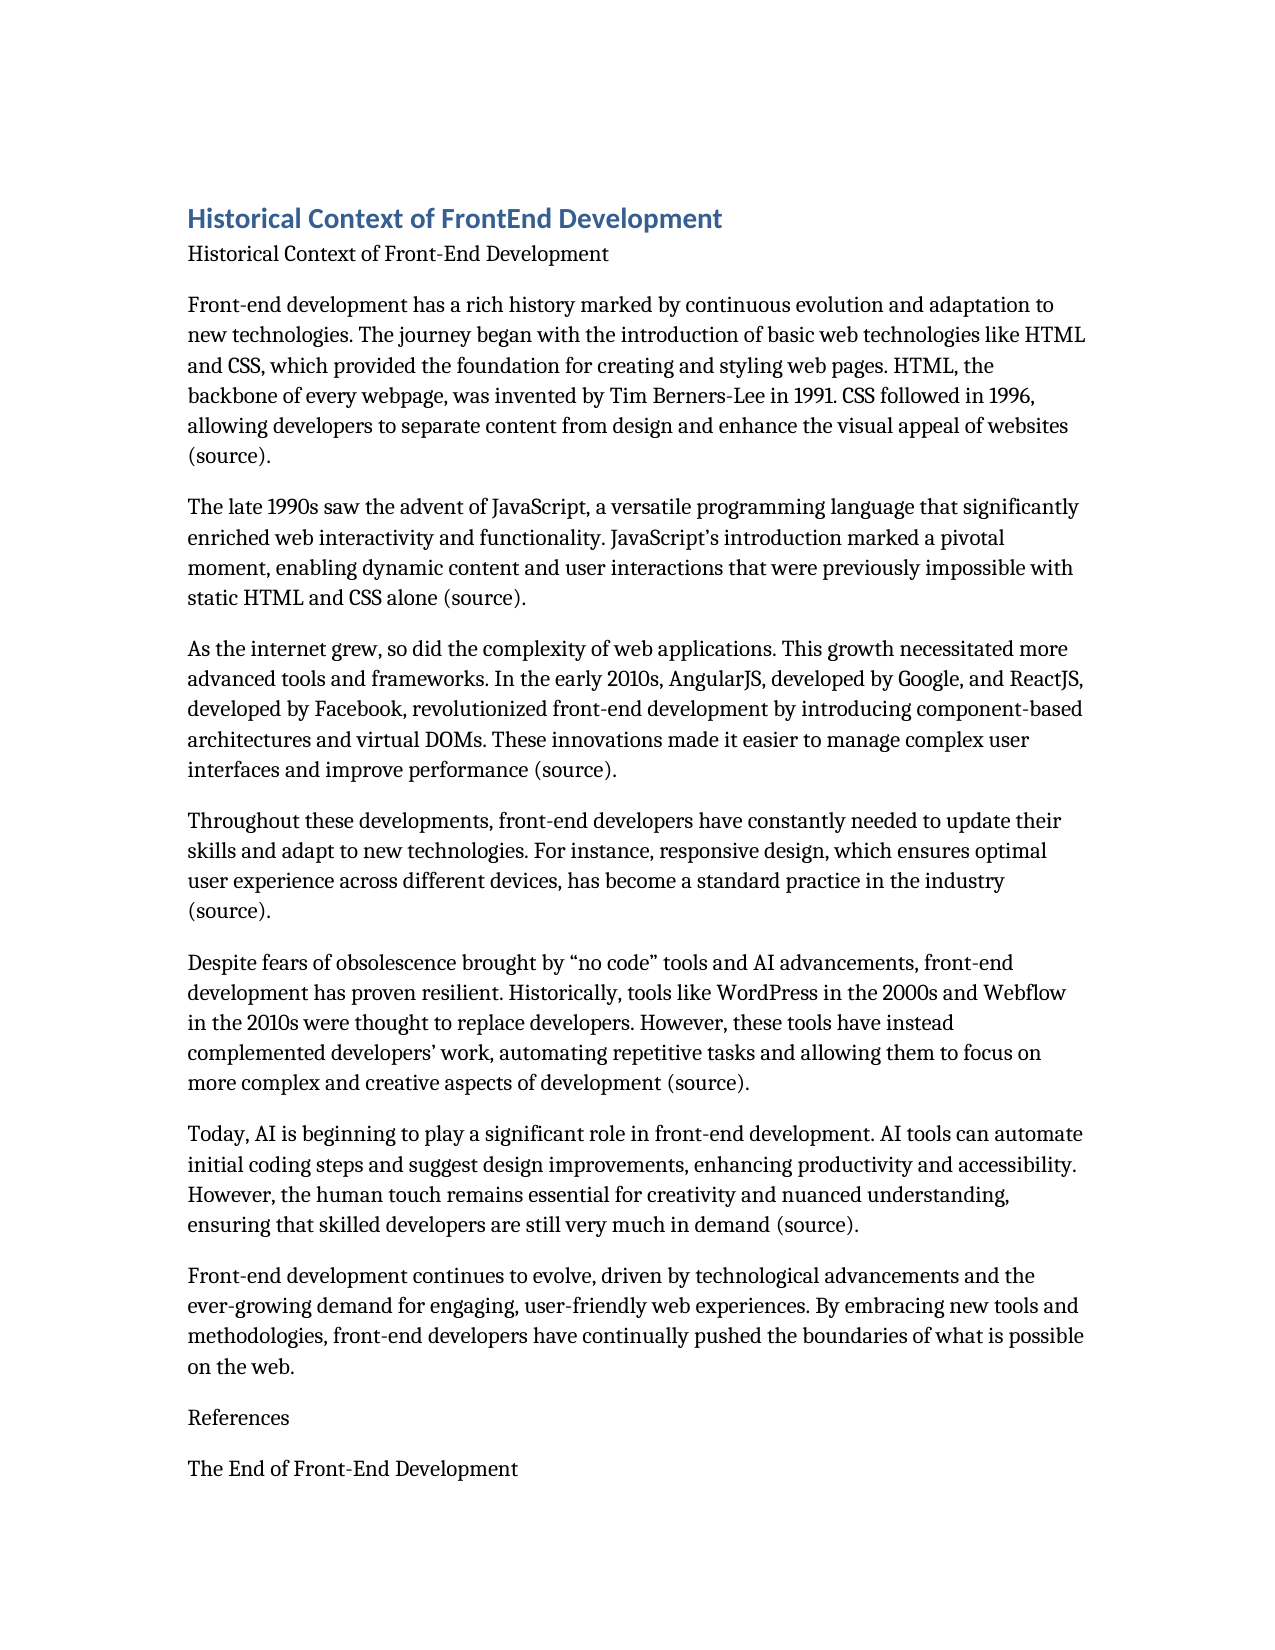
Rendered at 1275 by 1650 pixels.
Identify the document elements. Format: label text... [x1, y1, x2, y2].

text The late 1990s saw the advent of JavaScript, a versatile programming language that significantly enriched web interactivity and functionality. JavaScript’s introduction marked a pivotal moment, enabling dynamic content and user interactions that were previously impossible with static HTML and CSS alone (source). [187, 494, 1087, 611]
text As the internet grew, so did the complexity of web applications. This growth necessitated more advanced tools and frameworks. In the early 2010s, AngularJS, developed by Google, and ReactJS, developed by Facebook, revolutionized front-end development by introducing component-based architectures and virtual DOMs. These innovations made it easier to manage complex user interfaces and improve performance (source). [187, 636, 1087, 783]
text Today, AI is beginning to play a significant role in front-end development. AI tools can automate initial coding steps and suggest design improvements, enhancing productivity and accessibility. However, the human touch remains essential for creativity and nuanced understanding, ensuring that skilled developers are still very much in demand (source). [187, 1121, 1087, 1238]
text Front-end development has a rich history marked by continuous evolution and adaptation to new technologies. The journey began with the introduction of basic web technologies like HTML and CSS, which provided the foundation for creating and styling web pages. HTML, the backbone of every webpage, was invented by Tim Berners-Lee in 1991. CSS followed in 1996, allowing developers to separate content from design and enhance the visual appeal of websites (source). [187, 292, 1087, 469]
text Front-end development continues to evolve, driven by technological advancements and the ever-growing demand for engaging, user-friendly web experiences. By embracing new tools and methodologies, front-end developers have continually pushed the boundaries of what is possible on the web. [187, 1263, 1087, 1380]
text References [187, 1404, 1087, 1431]
text Historical Context of Front-End Development [187, 241, 1087, 267]
text The End of Front-End Development [187, 1456, 1087, 1482]
subtitle Historical Context of FrontEnd Development [187, 200, 1087, 236]
text Throughout these developments, front-end developers have constantly needed to update their skills and adapt to new technologies. For instance, responsive design, which ensures optimal user experience across different devices, has become a standard practice in the industry (source). [187, 808, 1087, 924]
text Despite fears of obsolescence brought by “no code” tools and AI advancements, front-end development has proven resilient. Historically, tools like WordPress in the 2000s and Webflow in the 2010s were thought to replace developers. However, these tools have instead complemented developers’ work, automating repetitive tasks and allowing them to focus on more complex and creative aspects of development (source). [187, 949, 1087, 1096]
